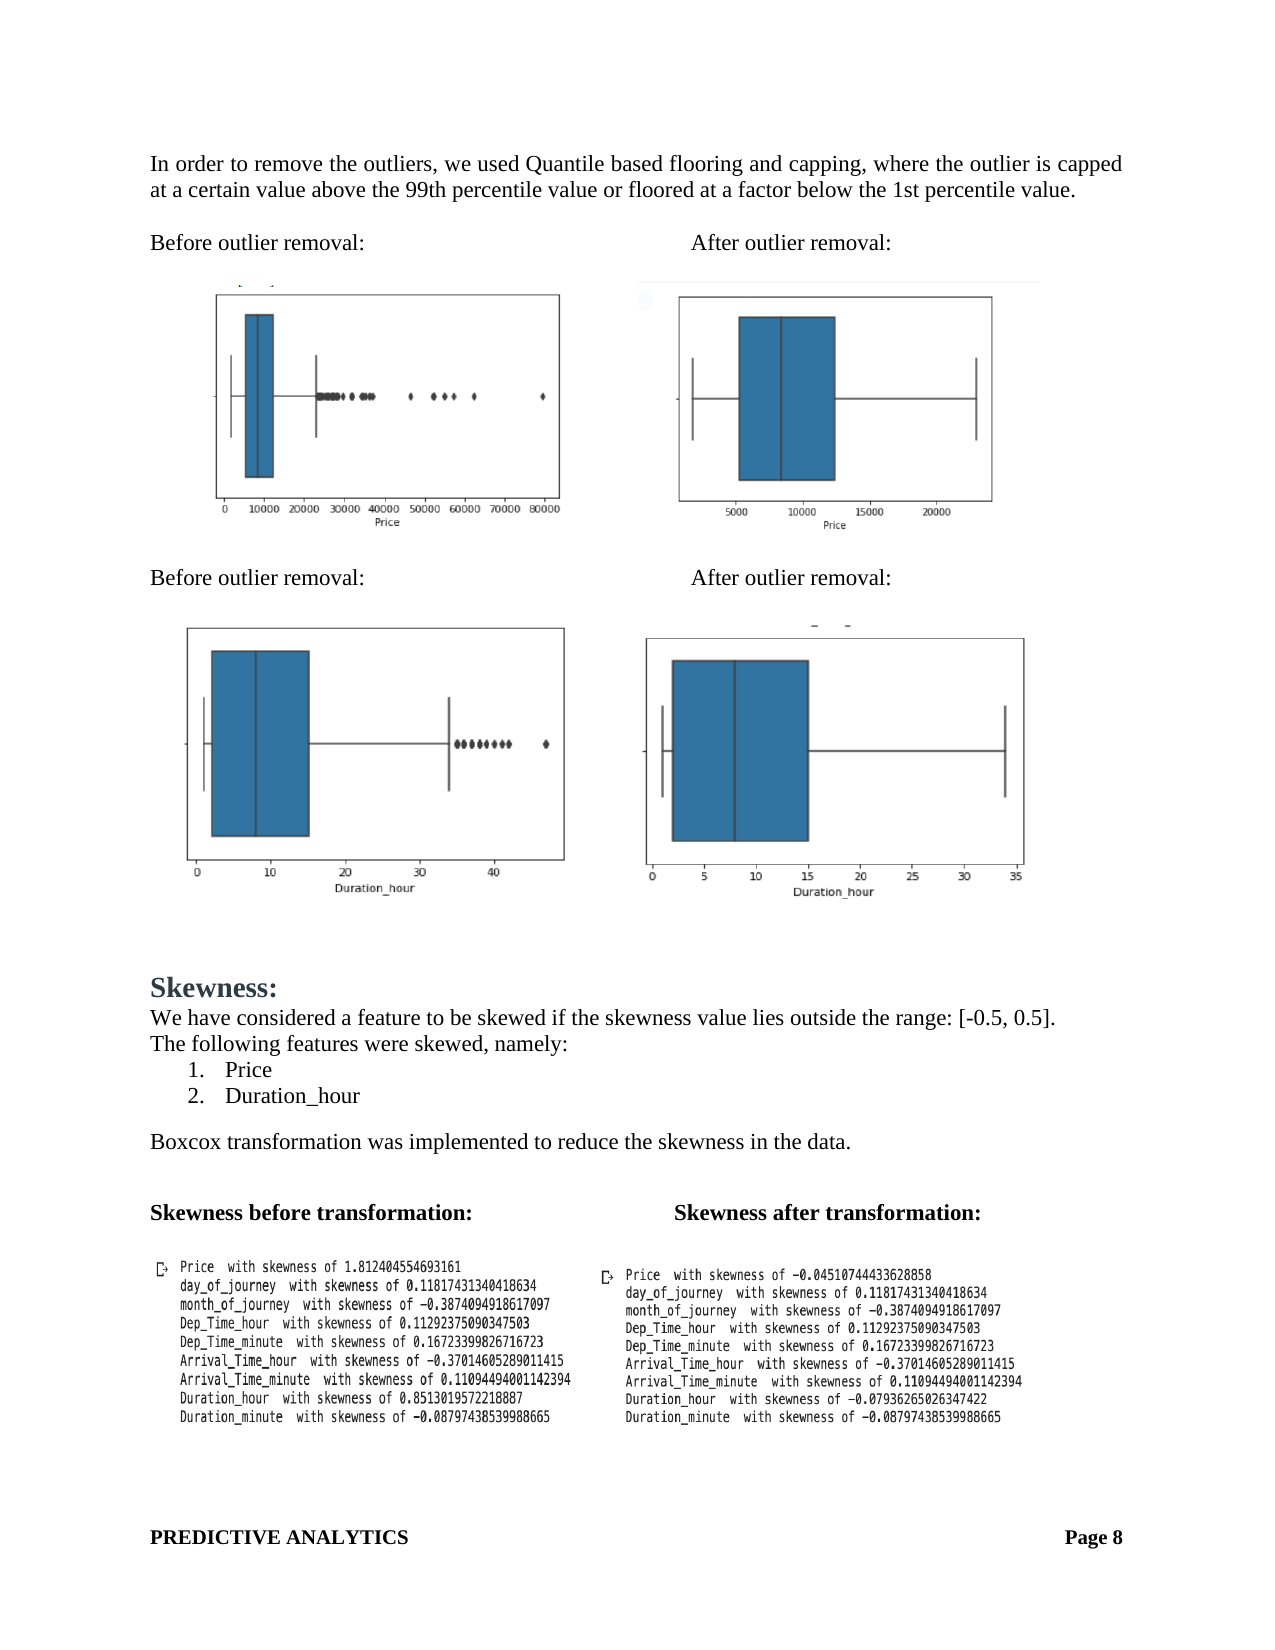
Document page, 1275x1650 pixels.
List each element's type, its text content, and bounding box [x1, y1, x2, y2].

list Skewness before transformation: Skewness after transformation: [150, 1199, 1125, 1226]
picture [150, 1251, 585, 1434]
picture [150, 616, 1055, 903]
picture [150, 281, 1040, 538]
list Duration_hour [187, 1083, 1125, 1109]
text Boxcox transformation was implemented to reduce the skewness in the data. [150, 1128, 1125, 1154]
list We have considered a feature to be skewed if the skewness value lies outside the range: [-0.5, 0.5]. [150, 1003, 1125, 1030]
list In order to remove the outliers, we used Quantile based flooring and capping, where the outlier is capped at a certain value above the 99th percentile value or floored at a factor below the 1st percentile value. [150, 150, 1125, 203]
list The following features were skewed, namely: [150, 1030, 1125, 1056]
list Before outlier removal: After outlier removal: [150, 564, 1125, 590]
picture [592, 1262, 1029, 1434]
list Before outlier removal: After outlier removal: [150, 229, 1125, 255]
list Skewness: [150, 970, 1125, 1003]
list Price [187, 1056, 1125, 1083]
